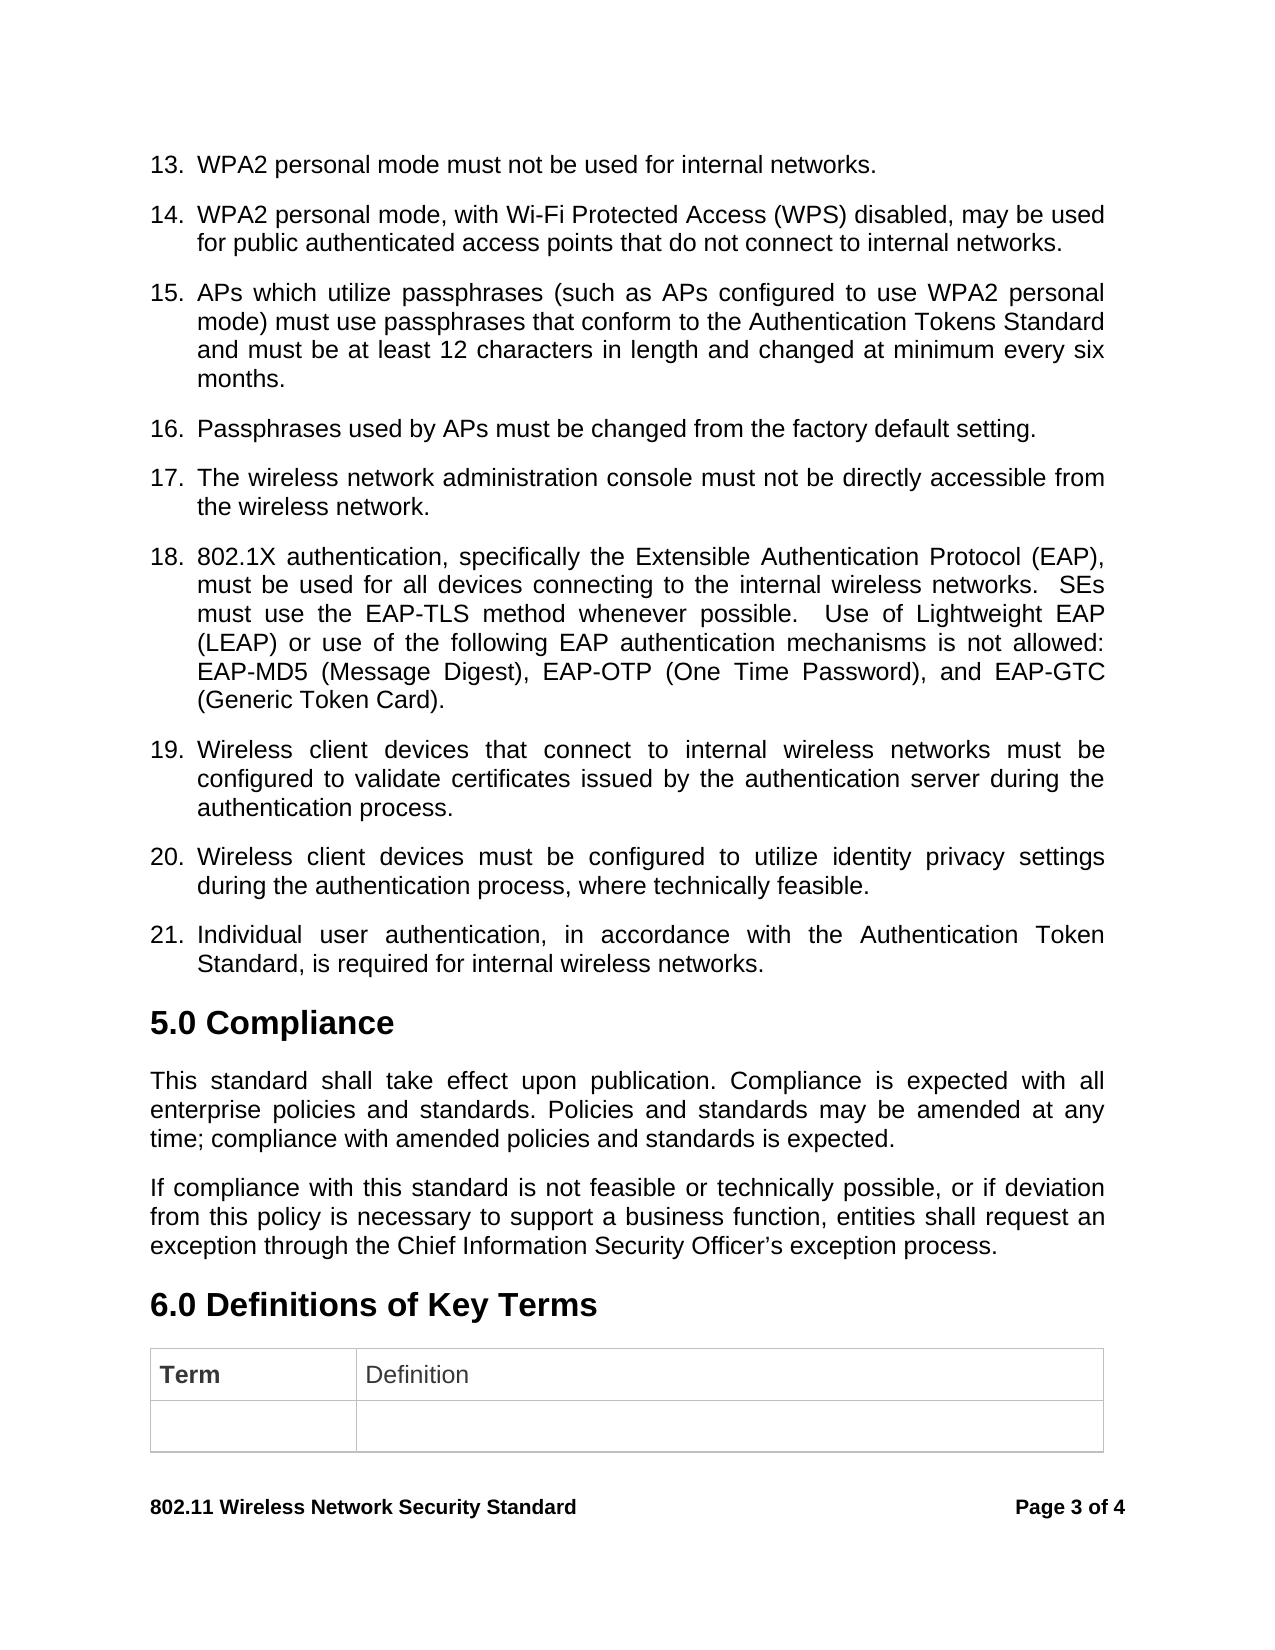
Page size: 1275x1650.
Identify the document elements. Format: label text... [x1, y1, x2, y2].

list APs which utilize passphrases (such as APs configured to use WPA2 personal mode) must use passphrases that conform to the Authentication Tokens Standard and must be at least 12 characters in length and changed at minimum every six months. [150, 278, 1107, 393]
table_cell [357, 1401, 1103, 1451]
list WPA2 personal mode, with Wi-Fi Protected Access (WPS) disabled, may be used for public authenticated access points that do not connect to internal networks. [150, 199, 1107, 257]
list The wireless network administration console must not be directly accessible from the wireless network. [150, 463, 1107, 521]
table_cell [151, 1401, 356, 1451]
list 802.1X authentication, specifically the Extensible Authentication Protocol (EAP), must be used for all devices connecting to the internal wireless networks. SEs must use the EAP-TLS method whenever possible. Use of Lightweight EAP (LEAP) or use of the following EAP authentication mechanisms is not allowed: EAP-MD5 (Message Digest), EAP-OTP (One Time Password), and EAP-GTC (Generic Token Card). [150, 542, 1107, 714]
subtitle 5.0 Compliance [150, 1003, 1153, 1041]
list WPA2 personal mode must not be used for internal networks. [150, 150, 1107, 179]
text This standard shall take effect upon publication. Compliance is expected with all enterprise policies and standards. Policies and standards may be amended at any time; compliance with amended policies and standards is expected. [150, 1066, 1107, 1153]
table_header Term [151, 1349, 356, 1400]
list Wireless client devices must be configured to utilize identity privacy settings during the authentication process, where technically feasible. [150, 842, 1107, 899]
list Wireless client devices that connect to internal wireless networks must be configured to validate certificates issued by the authentication server during the authentication process. [150, 735, 1107, 821]
subtitle 6.0 Definitions of Key Terms [150, 1285, 1153, 1323]
list Individual user authentication, in accordance with the Authentication Token Standard, is required for internal wireless networks. [150, 920, 1107, 978]
table_header Definition [357, 1349, 1103, 1400]
text If compliance with this standard is not feasible or technically possible, or if deviation from this policy is necessary to support a business function, entities shall request an exception through the Chief Information Security Officer’s exception process. [150, 1173, 1107, 1260]
list Passphrases used by APs must be changed from the factory default setting. [150, 414, 1107, 442]
